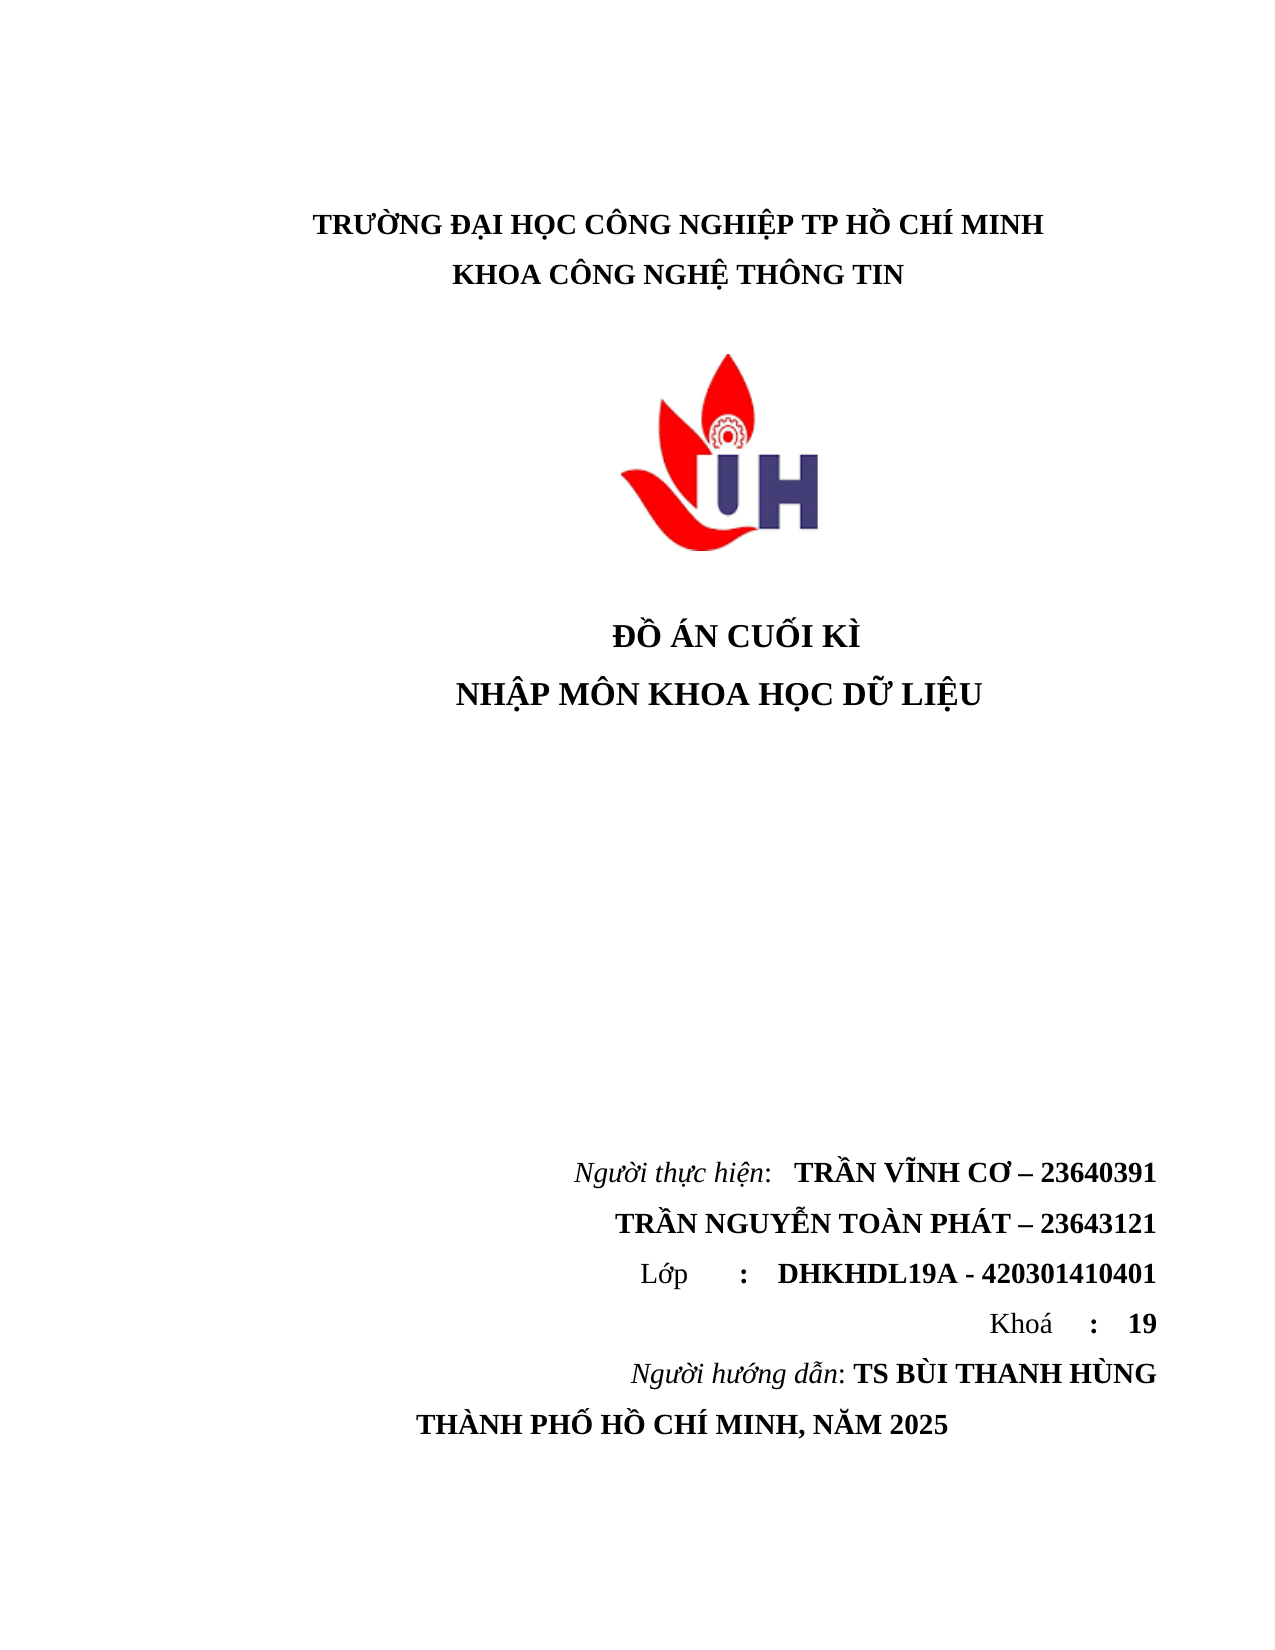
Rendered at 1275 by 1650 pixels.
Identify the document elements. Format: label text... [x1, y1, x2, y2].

text Người hướng dẫn: TS BÙI THANH HÙNG [207, 1357, 1157, 1390]
picture [621, 354, 818, 551]
text Người thực hiện: TRẦN VĨNH CƠ – 23640391 [207, 1155, 1157, 1189]
text KHOA CÔNG NGHỆ THÔNG TIN [207, 257, 1157, 291]
text Lớp : DHKHDL19A - 420301410401 [207, 1256, 1157, 1289]
text TRẦN NGUYỄN TOÀN PHÁT – 23643121 [207, 1206, 1157, 1239]
text ĐỒ ÁN CUỐI KÌ [207, 617, 1157, 655]
text NHẬP MÔN KHOA HỌC DỮ LIỆU [207, 674, 1157, 713]
text THÀNH PHỐ HỒ CHÍ MINH, NĂM 2025 [207, 1407, 1157, 1441]
text Khoá : 19 [207, 1306, 1157, 1340]
text TRƯỜNG ĐẠI HỌC CÔNG NGHIỆP TP HỒ CHÍ MINH [207, 207, 1157, 240]
